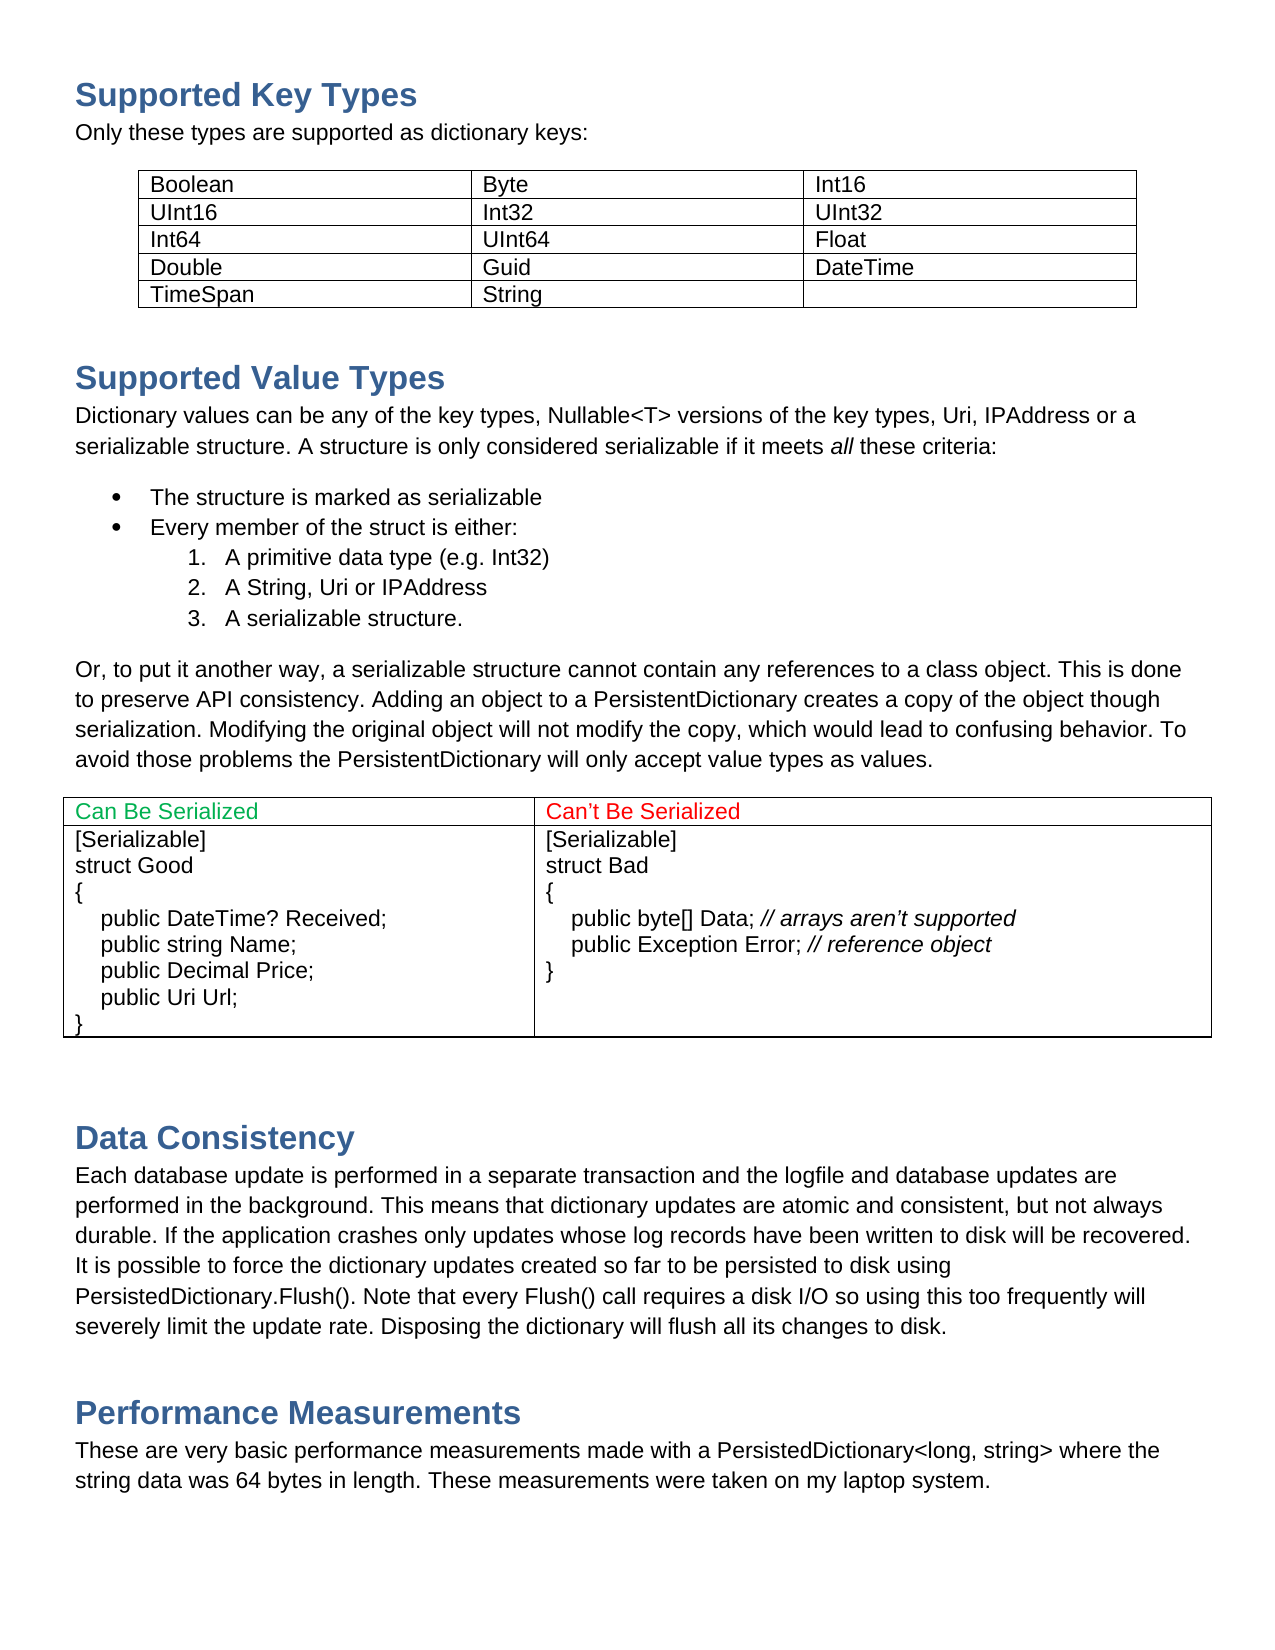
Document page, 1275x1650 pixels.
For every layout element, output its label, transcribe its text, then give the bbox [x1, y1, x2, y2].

table_cell Float [804, 226, 1136, 252]
table_header Can’t Be Serialized [535, 798, 1211, 824]
table_header Byte [472, 171, 803, 198]
list A primitive data type (e.g. Int32) [187, 544, 1200, 570]
table_cell [Serializable] struct Bad { public byte[] Data; // arrays aren’t supported public Exception Error; // reference object } [535, 826, 1211, 1036]
text Only these types are supported as dictionary keys: [75, 119, 1200, 146]
table_cell Guid [472, 254, 803, 280]
table_cell [Serializable] struct Good { public DateTime? Received; public string Name; public Decimal Price; public Uri Url; } [64, 826, 534, 1036]
text These are very basic performance measurements made with a PersistedDictionary<long, string> where the string data was 64 bytes in length. These measurements were taken on my laptop system. [75, 1437, 1200, 1494]
text Dictionary values can be any of the key types, Nullable<T> versions of the key types, Uri, IPAddress or a serializable structure. A structure is only considered serializable if it meets all these criteria: [75, 402, 1200, 459]
list A serializable structure. [187, 604, 1200, 631]
text Each database update is performed in a separate transaction and the logfile and database updates are performed in the background. This means that dictionary updates are atomic and consistent, but not always durable. If the application crashes only updates whose log records have been written to disk will be recovered. It is possible to force the dictionary updates created so far to be persisted to disk using PersistedDictionary.Flush(). Note that every Flush() call requires a disk I/O so using this too frequently will severely limit the update rate. Disposing the dictionary will flush all its changes to disk. [75, 1162, 1200, 1339]
table_cell Int32 [472, 199, 803, 225]
list Every member of the struct is either: [112, 514, 1200, 540]
text Or, to put it another way, a serializable structure cannot contain any references to a class object. This is done to preserve API consistency. Adding an object to a PersistentDictionary creates a copy of the object though serialization. Modifying the original object will not modify the copy, which would lead to confusing behavior. To avoid those problems the PersistentDictionary will only accept value types as values. [75, 656, 1200, 772]
list The structure is marked as serializable [112, 484, 1200, 510]
table_header Int16 [804, 171, 1136, 198]
list A String, Uri or IPAddress [187, 574, 1200, 601]
table_cell UInt64 [472, 226, 803, 252]
table_cell Int64 [139, 226, 471, 252]
subtitle Supported Value Types [75, 358, 1200, 397]
table_cell Double [139, 254, 471, 280]
table_cell UInt16 [139, 199, 471, 225]
subtitle Performance Measurements [75, 1393, 1200, 1432]
table_header Boolean [139, 171, 471, 198]
table_cell [804, 281, 1136, 307]
table_cell UInt32 [804, 199, 1136, 225]
subtitle Data Consistency [75, 1118, 1200, 1156]
subtitle Supported Key Types [75, 75, 1200, 113]
table_cell String [472, 281, 803, 307]
table_header Can Be Serialized [64, 798, 534, 824]
table_cell TimeSpan [139, 281, 471, 307]
table_cell DateTime [804, 254, 1136, 280]
